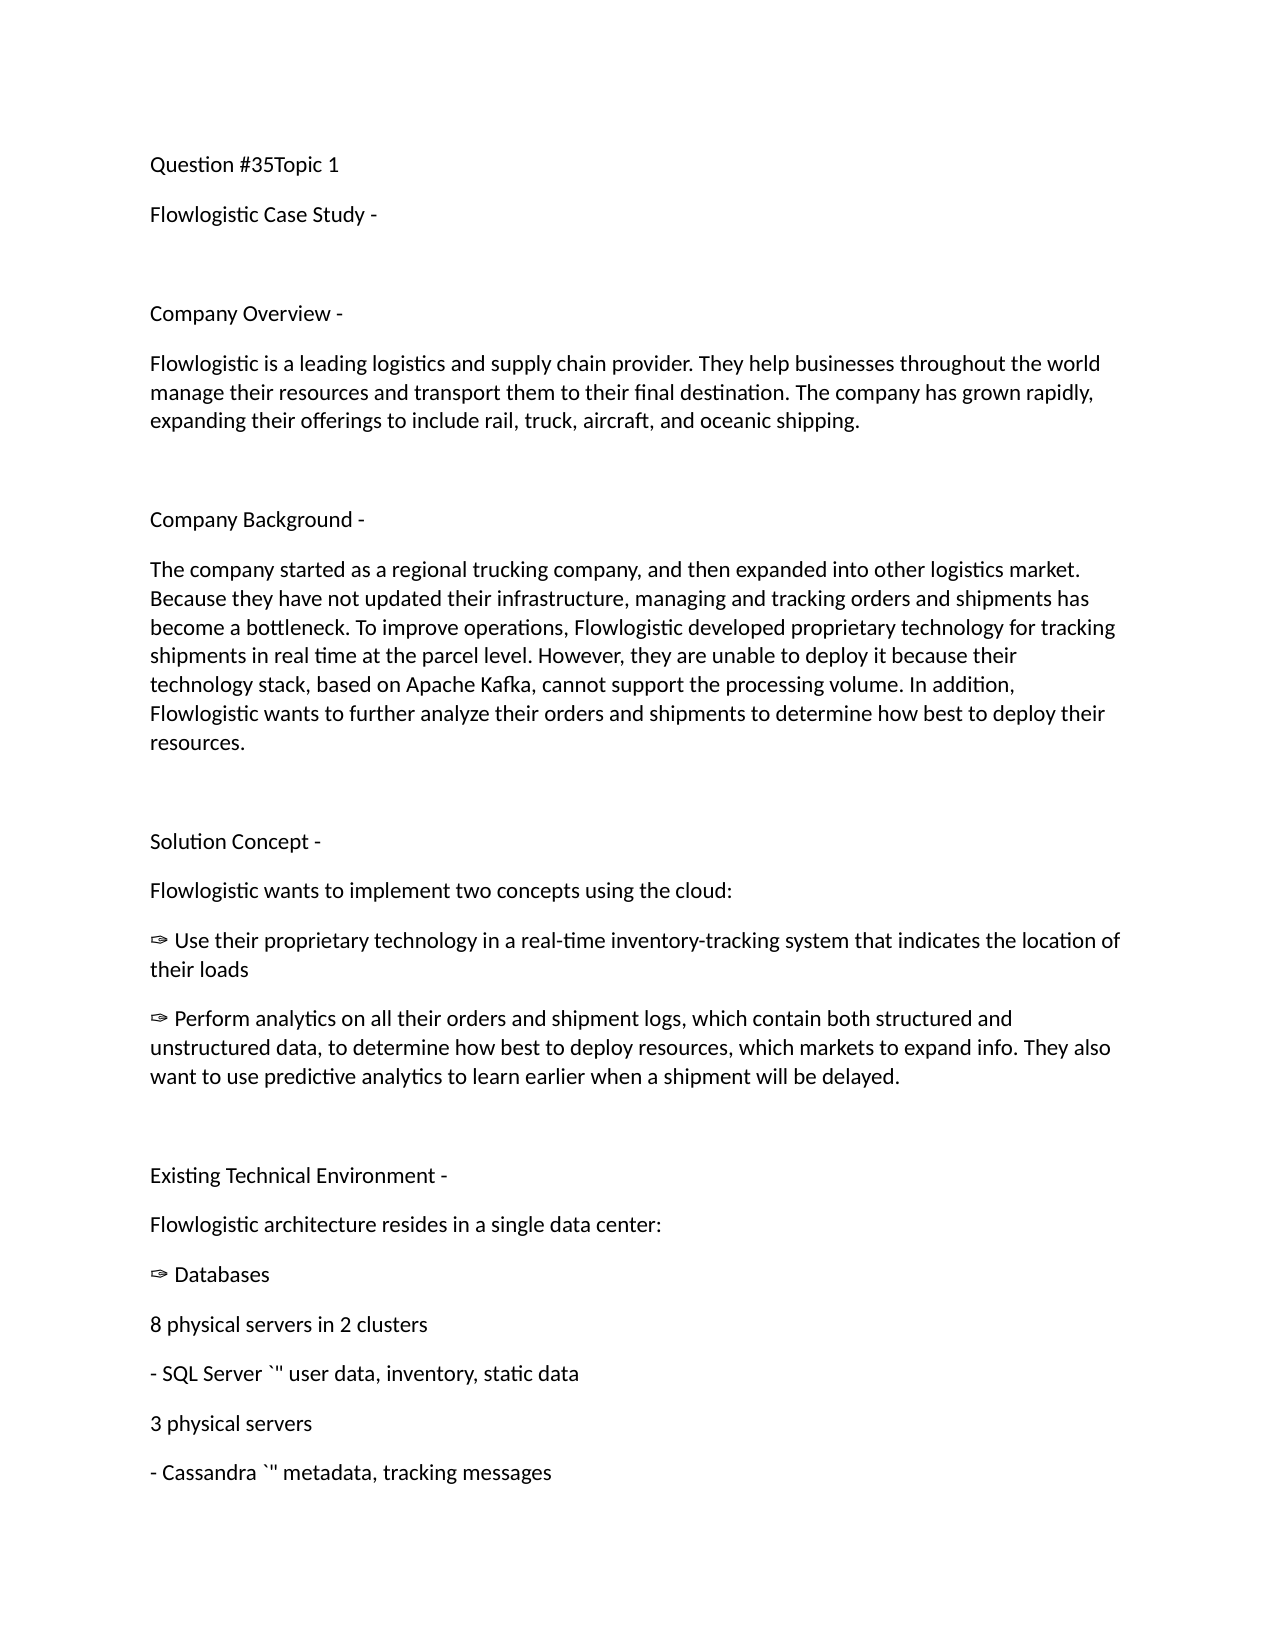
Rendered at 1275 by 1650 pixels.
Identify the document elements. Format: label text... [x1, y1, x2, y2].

text ✑ Perform analytics on all their orders and shipment logs, which contain both structured and unstructured data, to determine how best to deploy resources, which markets to expand info. They also want to use predictive analytics to learn earlier when a shipment will be delayed. [150, 1004, 1125, 1090]
text Company Background - [150, 505, 1125, 534]
text ✑ Use their proprietary technology in a real-time inventory-tracking system that indicates the location of their loads [150, 925, 1125, 983]
text - SQL Server `" user data, inventory, static data [150, 1359, 1125, 1387]
text Flowlogistic wants to implement two concepts using the cloud: [150, 876, 1125, 904]
text ✑ Databases [150, 1259, 1125, 1288]
text The company started as a regional trucking company, and then expanded into other logistics market. Because they have not updated their infrastructure, managing and tracking orders and shipments has become a bottleneck. To improve operations, Flowlogistic developed proprietary technology for tracking shipments in real time at the parcel level. However, they are unable to deploy it because their technology stack, based on Apache Kafka, cannot support the processing volume. In addition, Flowlogistic wants to further analyze their orders and shipments to determine how best to deploy their resources. [150, 554, 1125, 756]
text Question #35Topic 1 [150, 150, 1125, 179]
text Flowlogistic architecture resides in a single data center: [150, 1210, 1125, 1239]
text 8 physical servers in 2 clusters [150, 1309, 1125, 1338]
text Solution Concept - [150, 826, 1125, 855]
text Flowlogistic is a leading logistics and supply chain provider. They help businesses throughout the world manage their resources and transport them to their final destination. The company has grown rapidly, expanding their offerings to include rail, truck, aircraft, and oceanic shipping. [150, 348, 1125, 434]
text - Cassandra `" metadata, tracking messages [150, 1458, 1125, 1487]
text 3 physical servers [150, 1408, 1125, 1437]
text Flowlogistic Case Study - [150, 199, 1125, 228]
text Company Overview - [150, 299, 1125, 327]
text Existing Technical Environment - [150, 1160, 1125, 1189]
